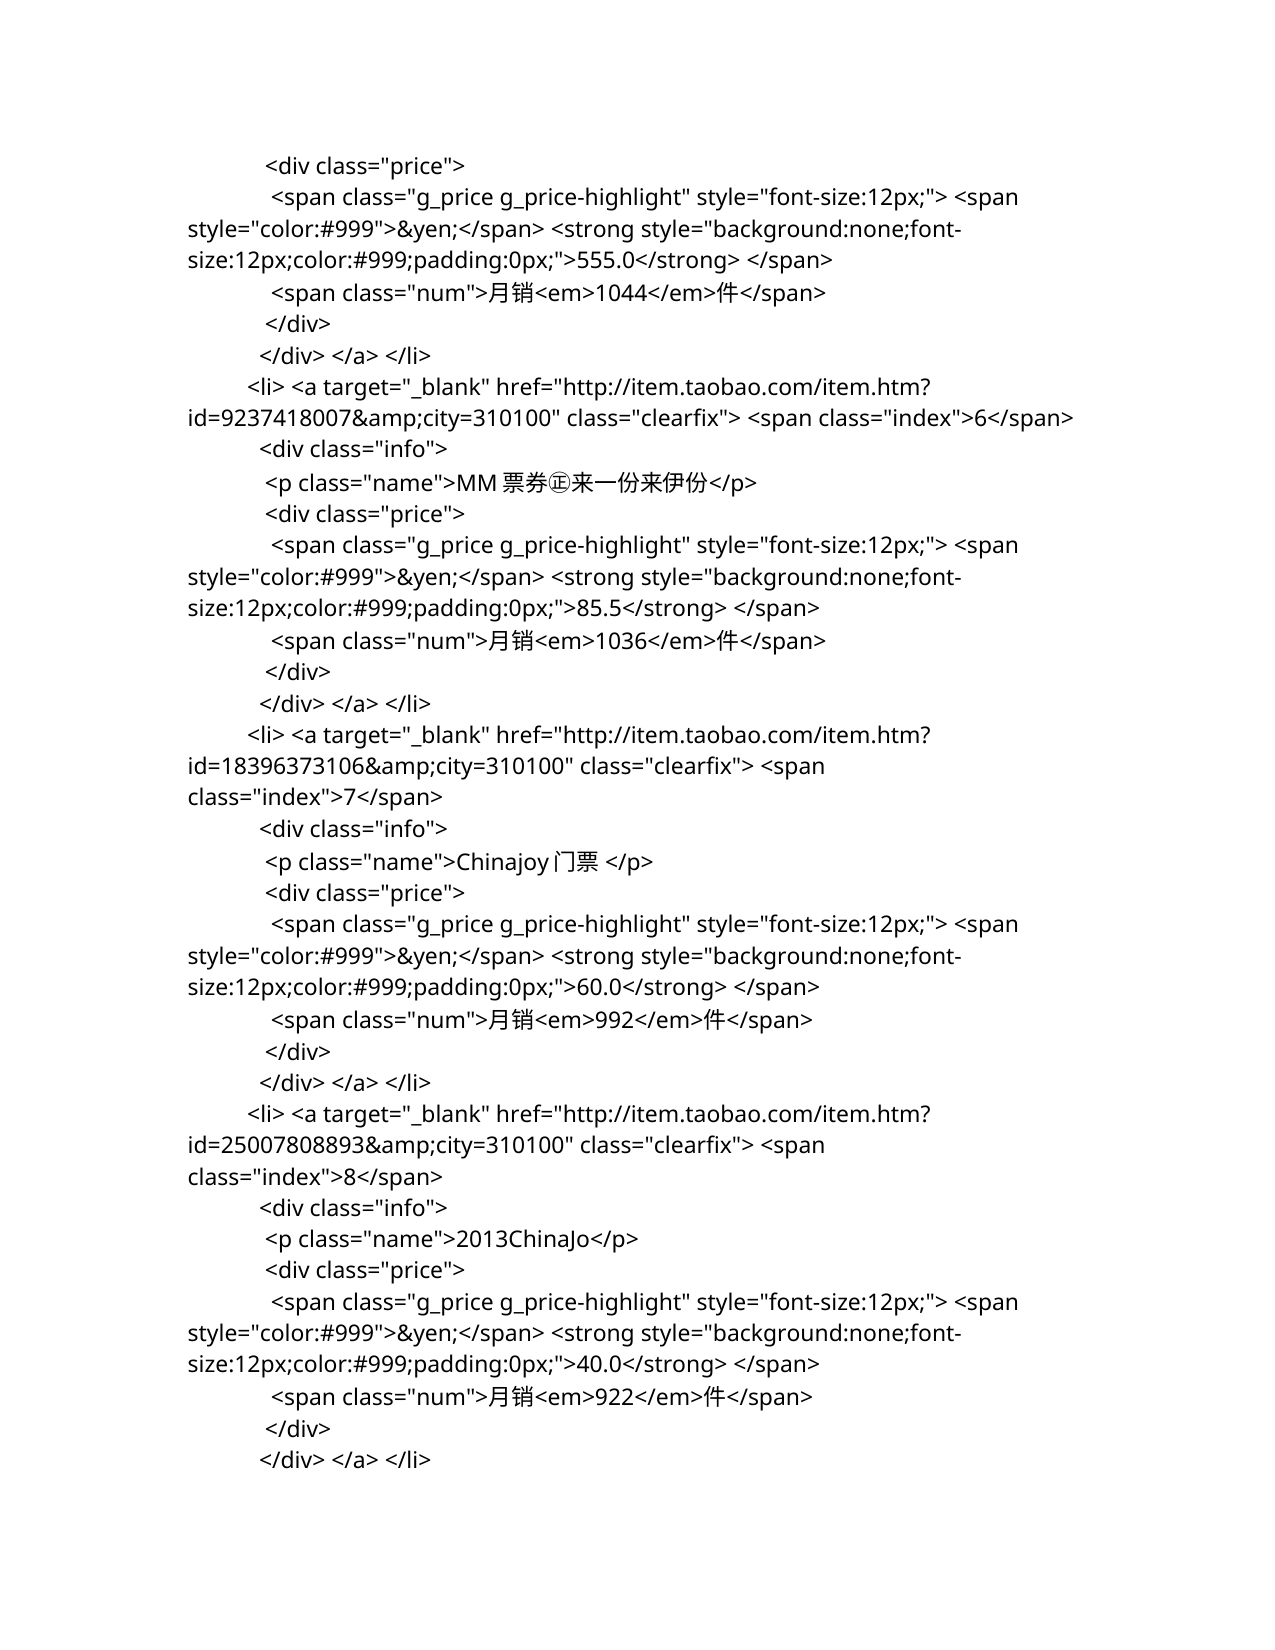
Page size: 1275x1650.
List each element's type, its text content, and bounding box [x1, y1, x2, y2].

text </div> </a> </li> [187, 1067, 1087, 1098]
text <div class="price"> [187, 877, 1087, 908]
text <div class="info"> [187, 433, 1087, 464]
text <span class="num">月销<em>1044</em>件</span> [187, 275, 1087, 308]
text <span class="num">月销<em>992</em>件</span> [187, 1002, 1087, 1035]
text <span class="num">月销<em>1036</em>件</span> [187, 623, 1087, 656]
text <li> <a target="_blank" href="http://item.taobao.com/item.htm?id=9237418007&amp;city=310100" class="clearfix"> <span class="index">6</span> [187, 371, 1087, 433]
text <span class="g_price g_price-highlight" style="font-size:12px;"> <span style="color:#999">&yen;</span> <strong style="background:none;font-size:12px;color:#999;padding:0px;">555.0</strong> </span> [187, 181, 1087, 275]
text <div class="info"> [187, 1192, 1087, 1223]
text </div> [187, 308, 1087, 339]
text <p class="name">2013ChinaJo</p> [187, 1223, 1087, 1254]
text <div class="price"> [187, 150, 1087, 181]
text </div> </a> </li> [187, 687, 1087, 719]
text </div> </a> </li> [187, 339, 1087, 371]
text <div class="info"> [187, 812, 1087, 844]
text <span class="g_price g_price-highlight" style="font-size:12px;"> <span style="color:#999">&yen;</span> <strong style="background:none;font-size:12px;color:#999;padding:0px;">40.0</strong> </span> [187, 1285, 1087, 1379]
text </div> [187, 656, 1087, 687]
text <p class="name">MM票券㊣来一份来伊份</p> [187, 464, 1087, 498]
text <span class="g_price g_price-highlight" style="font-size:12px;"> <span style="color:#999">&yen;</span> <strong style="background:none;font-size:12px;color:#999;padding:0px;">85.5</strong> </span> [187, 529, 1087, 623]
text </div> </a> </li> [187, 1444, 1087, 1475]
text <div class="price"> [187, 1254, 1087, 1285]
text </div> [187, 1412, 1087, 1444]
text <li> <a target="_blank" href="http://item.taobao.com/item.htm?id=25007808893&amp;city=310100" class="clearfix"> <span class="index">8</span> [187, 1098, 1087, 1192]
text <p class="name">Chinajoy门票 </p> [187, 844, 1087, 877]
text <li> <a target="_blank" href="http://item.taobao.com/item.htm?id=18396373106&amp;city=310100" class="clearfix"> <span class="index">7</span> [187, 719, 1087, 812]
text </div> [187, 1035, 1087, 1067]
text <div class="price"> [187, 498, 1087, 529]
text <span class="g_price g_price-highlight" style="font-size:12px;"> <span style="color:#999">&yen;</span> <strong style="background:none;font-size:12px;color:#999;padding:0px;">60.0</strong> </span> [187, 908, 1087, 1002]
text <span class="num">月销<em>922</em>件</span> [187, 1379, 1087, 1412]
